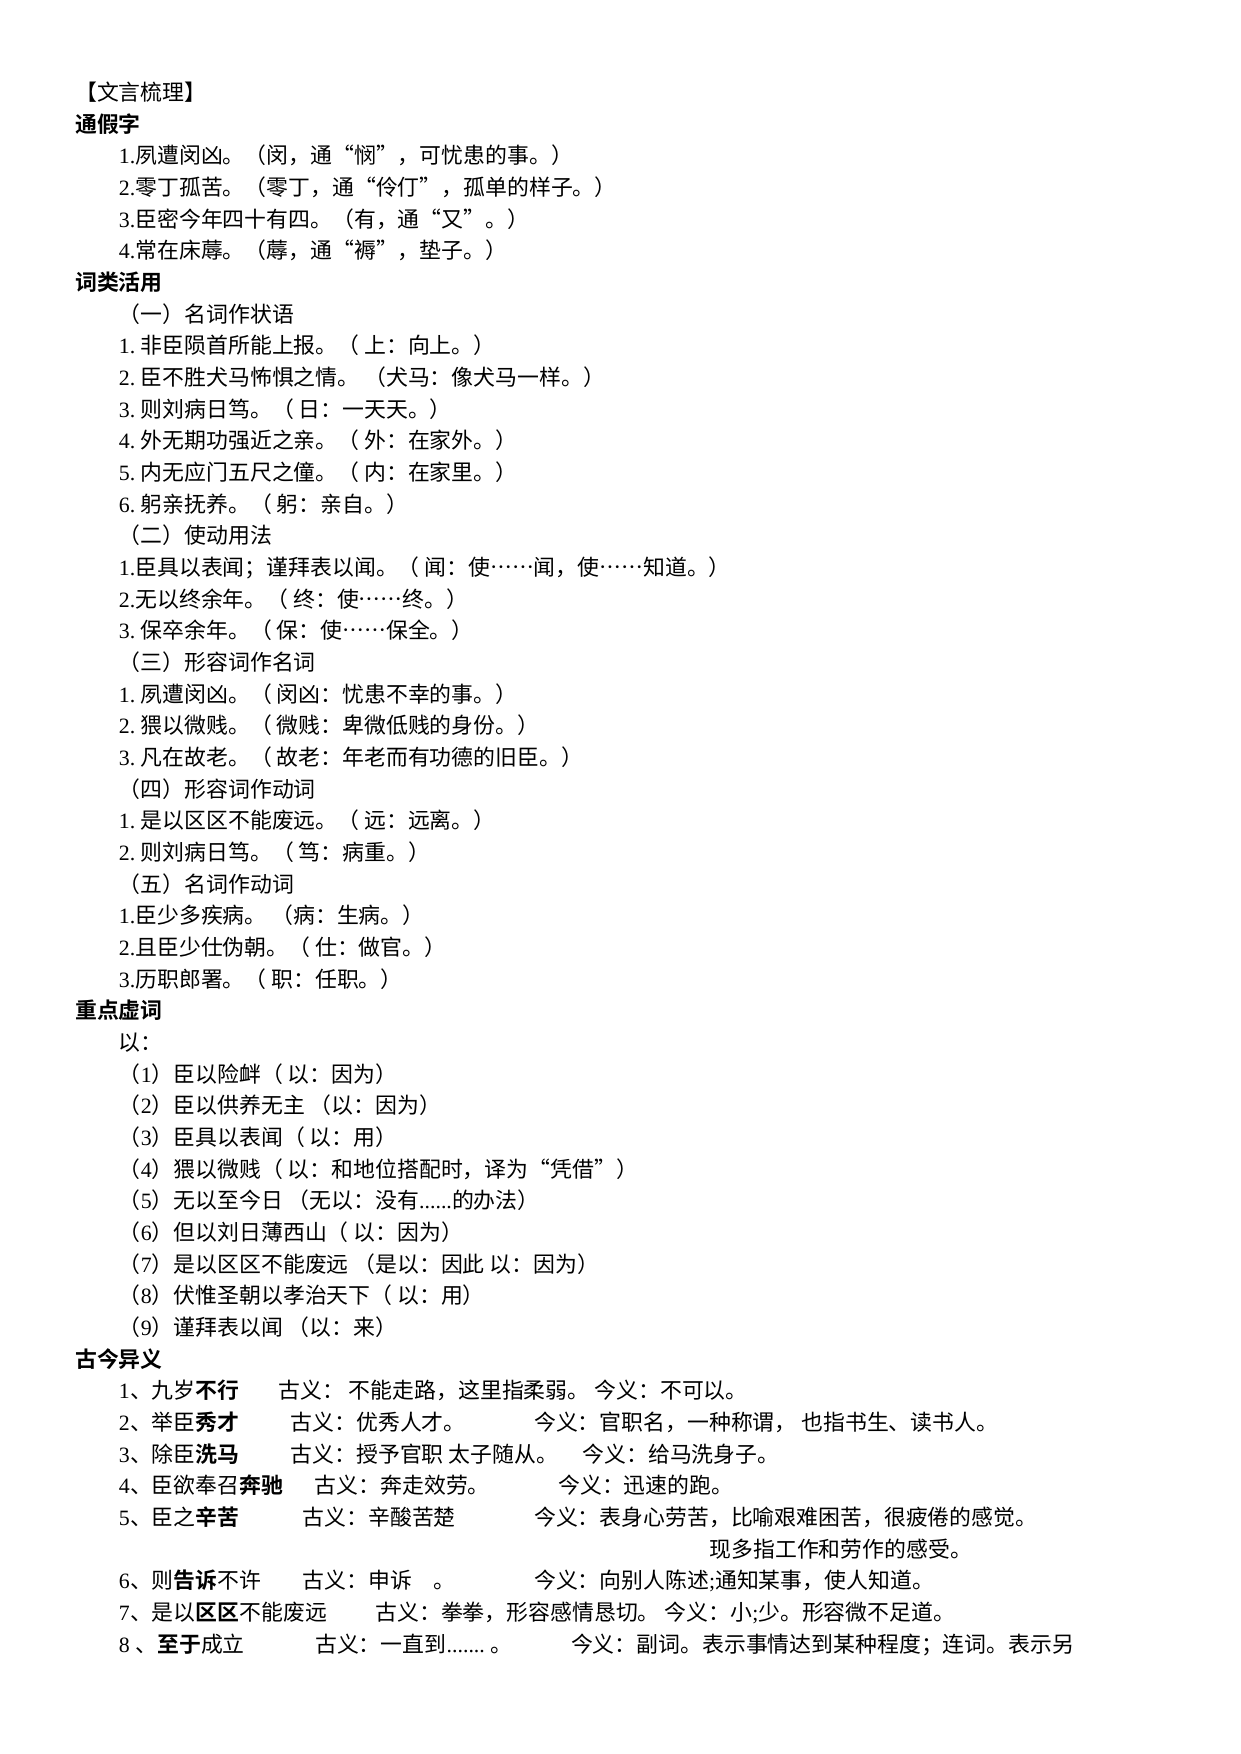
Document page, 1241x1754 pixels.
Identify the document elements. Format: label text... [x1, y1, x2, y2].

text 2. 臣不胜犬马怖惧之情。 （犬马：像犬马一样。） [75, 360, 1165, 392]
text （6）但以刘日薄西山（ 以：因为） [75, 1215, 1165, 1247]
text （五）名词作动词 [75, 867, 1165, 898]
text 1. 非臣陨首所能上报。（ 上：向上。） [75, 328, 1165, 360]
text （1）臣以险衅（ 以：因为） [75, 1057, 1165, 1088]
text 2.零丁孤苦。（零丁，通“伶仃”，孤单的样子。） [75, 170, 1165, 202]
text 2.且臣少仕伪朝。（ 仕：做官。） [75, 930, 1165, 962]
text 2. 则刘病日笃。（ 笃：病重。） [75, 835, 1165, 867]
text （3）臣具以表闻（ 以：用） [75, 1120, 1165, 1152]
text 3.臣密今年四十有四。（有，通“又”。） [75, 202, 1165, 233]
text 以： [75, 1025, 1165, 1057]
text 4.常在床蓐。（蓐，通“褥”，垫子。） [75, 233, 1165, 265]
text 4、臣欲奉召奔驰 古义：奔走效劳。 今义：迅速的跑。 [75, 1468, 1165, 1500]
text 1.臣具以表闻；谨拜表以闻。（ 闻：使……闻，使……知道。） [75, 550, 1165, 582]
text 1. 是以区区不能废远。（ 远：远离。） [75, 803, 1165, 835]
text 3.历职郎署。（ 职：任职。） [75, 962, 1165, 993]
text 3. 保卒余年。（ 保：使……保全。） [75, 613, 1165, 645]
text 3. 则刘病日笃。（ 日：一天天。） [75, 392, 1165, 423]
text 重点虚词 [75, 993, 1165, 1025]
text 3. 凡在故老。（ 故老：年老而有功德的旧臣。） [75, 740, 1165, 772]
text 通假字 [75, 107, 1165, 138]
text 6. 躬亲抚养。（ 躬：亲自。） [75, 487, 1165, 518]
text 1.臣少多疾病。 （病：生病。） [75, 898, 1165, 930]
text 7、是以区区不能废远 古义：拳拳，形容感情恳切。 今义：小;少。形容微不足道。 [75, 1595, 1165, 1627]
text （2）臣以供养无主 （以：因为） [75, 1088, 1165, 1120]
text （4）猥以微贱（ 以：和地位搭配时，译为“凭借”） [75, 1152, 1165, 1183]
text （9）谨拜表以闻 （以：来） [75, 1310, 1165, 1342]
text （三）形容词作名词 [75, 645, 1165, 677]
text 4. 外无期功强近之亲。（ 外：在家外。） [75, 423, 1165, 455]
text 2.无以终余年。（ 终：使……终。） [75, 582, 1165, 613]
text 1、九岁不行 古义： 不能走路，这里指柔弱。 今义：不可以。 [75, 1373, 1165, 1405]
text 3、除臣洗马 古义：授予官职 太子随从。 今义：给马洗身子。 [75, 1437, 1165, 1468]
text 2. 猥以微贱。（ 微贱：卑微低贱的身份。） [75, 708, 1165, 740]
text 古今异义 [75, 1342, 1165, 1373]
text 【文言梳理】 [75, 75, 1165, 107]
text 1.夙遭闵凶。（闵，通“悯”，可忧患的事。） [75, 138, 1165, 170]
text 现多指工作和劳作的感受。 [75, 1532, 1165, 1563]
text （一）名词作状语 [75, 297, 1165, 328]
text （8）伏惟圣朝以孝治天下（ 以：用） [75, 1278, 1165, 1310]
text （5）无以至今日 （无以：没有......的办法） [75, 1183, 1165, 1215]
text 1. 夙遭闵凶。（ 闵凶：忧患不幸的事。） [75, 677, 1165, 708]
text （二）使动用法 [75, 518, 1165, 550]
text （四）形容词作动词 [75, 772, 1165, 803]
text 5、臣之辛苦 古义：辛酸苦楚 今义：表身心劳苦，比喻艰难困苦，很疲倦的感觉。 [75, 1500, 1165, 1532]
text 2、举臣秀才 古义：优秀人才。 今义：官职名，一种称谓， 也指书生、读书人。 [75, 1405, 1165, 1437]
text 5. 内无应门五尺之僮。（ 内：在家里。） [75, 455, 1165, 487]
text 词类活用 [75, 265, 1165, 297]
text 8 、至于成立 古义：一直到....... 。 今义：副词。表示事情达到某种程度；连词。表示另 [75, 1627, 1165, 1658]
text （7）是以区区不能废远 （是以：因此 以：因为） [75, 1247, 1165, 1278]
text 6、则告诉不许 古义：申诉 。 今义：向别人陈述;通知某事，使人知道。 [75, 1563, 1165, 1595]
